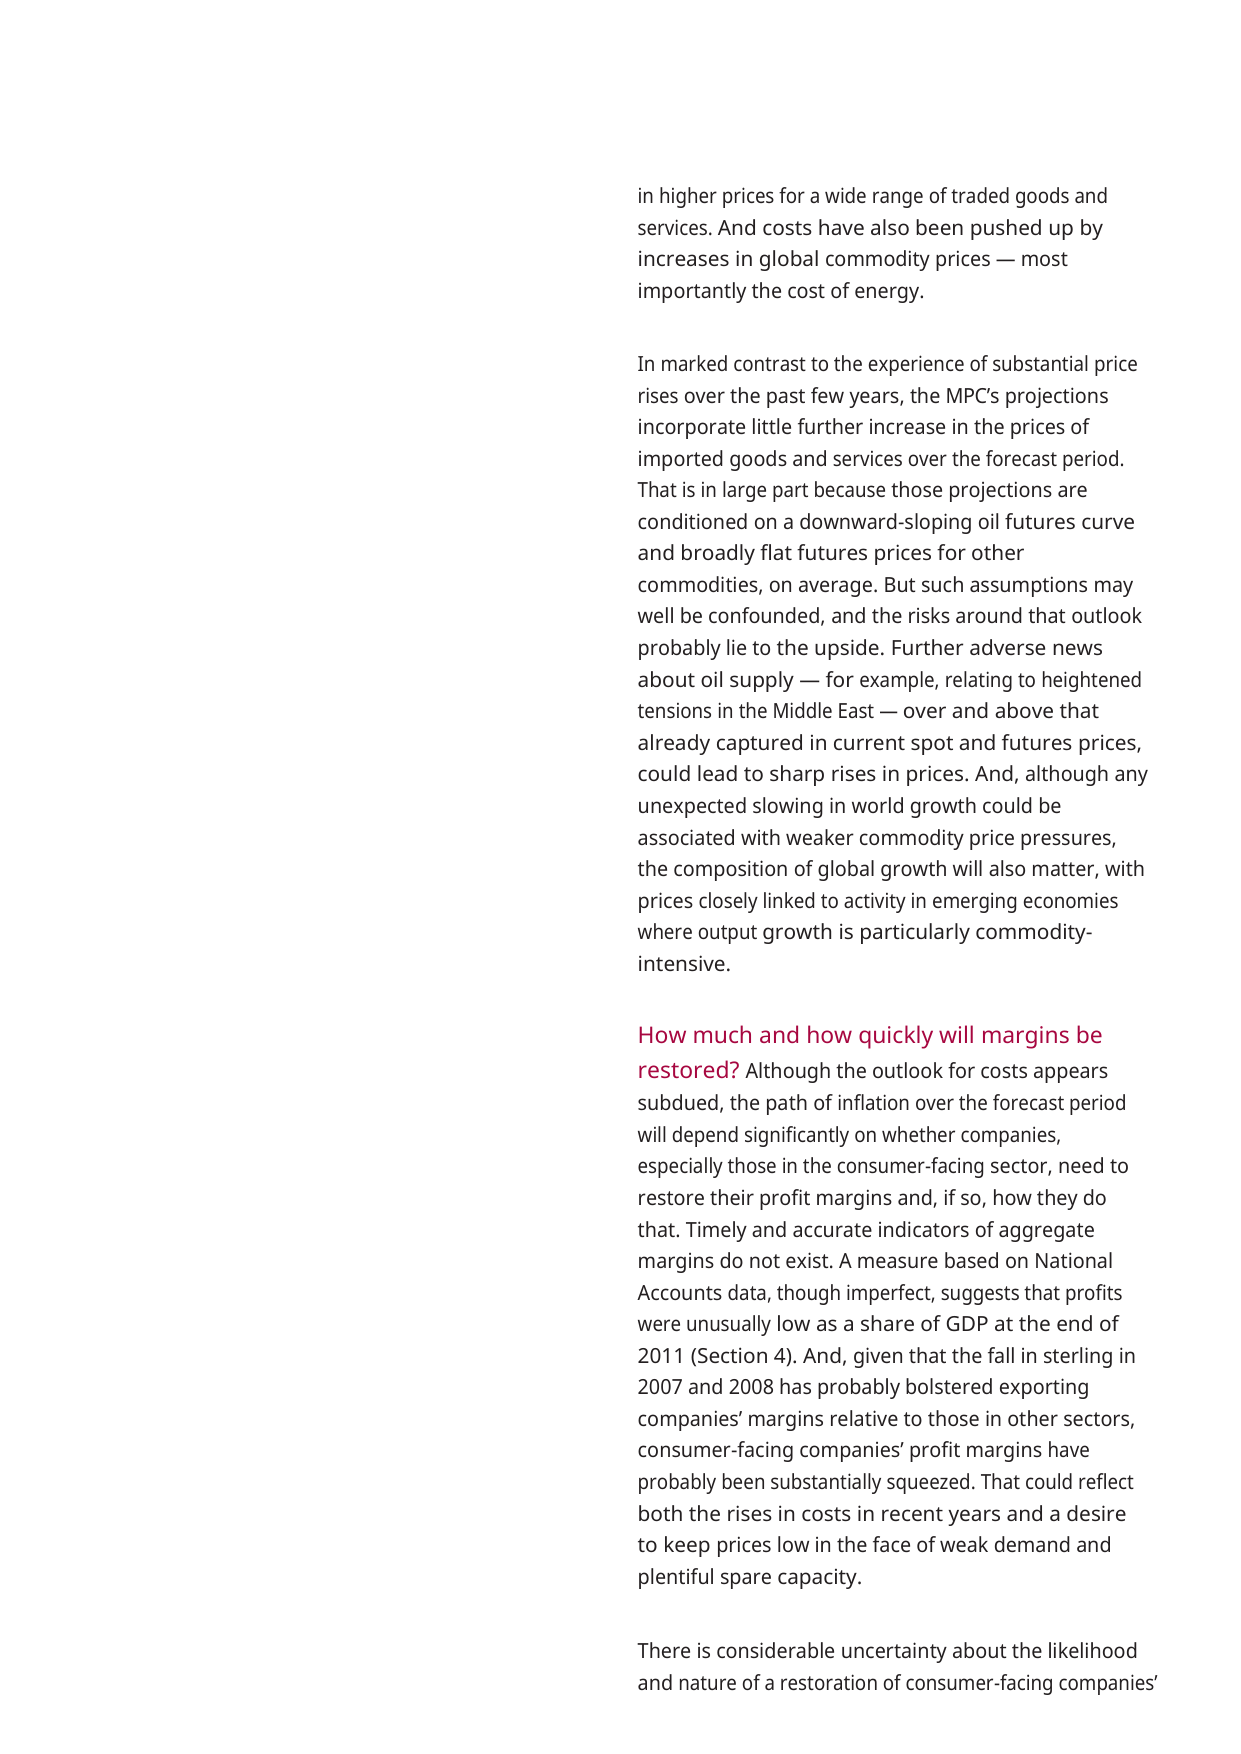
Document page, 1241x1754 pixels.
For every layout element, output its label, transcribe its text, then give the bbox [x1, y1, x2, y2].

text How much and how quickly will margins be restored? Although the outlook for costs appears subdued, the path of inflation over the forecast period will depend significantly on whether companies, especially those in the consumer-facing sector, need to restore their profit margins and, if so, how they do that. Timely and accurate indicators of aggregate margins do not exist. A measure based on National Accounts data, though imperfect, suggests that profits were unusually low as a share of GDP at the end of 2011 (Section 4). And, given that the fall in sterling in 2007 and 2008 has probably bolstered exporting companies’ margins relative to those in other sectors, consumer-facing companies’ profit margins have probably been substantially squeezed. That could reflect both the rises in costs in recent years and a desire to keep prices low in the face of weak demand and plentiful spare capacity. [637, 1019, 1151, 1590]
text In marked contrast to the experience of substantial price rises over the past few years, the MPC’s projections incorporate little further increase in the prices of imported goods and services over the forecast period. That is in large part because those projections are conditioned on a downward-sloping oil futures curve and broadly flat futures prices for other commodities, on average. But such assumptions may well be confounded, and the risks around that outlook probably lie to the upside. Further adverse news about oil supply — for example, relating to heightened tensions in the Middle East — over and above that already captured in current spot and futures prices, could lead to sharp rises in prices. And, although any unexpected slowing in world growth could be associated with weaker commodity price pressures, the composition of global growth will also matter, with prices closely linked to activity in emerging economies where output growth is particularly commodity-intensive. [637, 349, 1151, 977]
text in higher prices for a wide range of traded goods and services. And costs have also been pushed up by increases in global commodity prices — most importantly the cost of energy. [637, 181, 1151, 304]
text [637, 1636, 1158, 1696]
